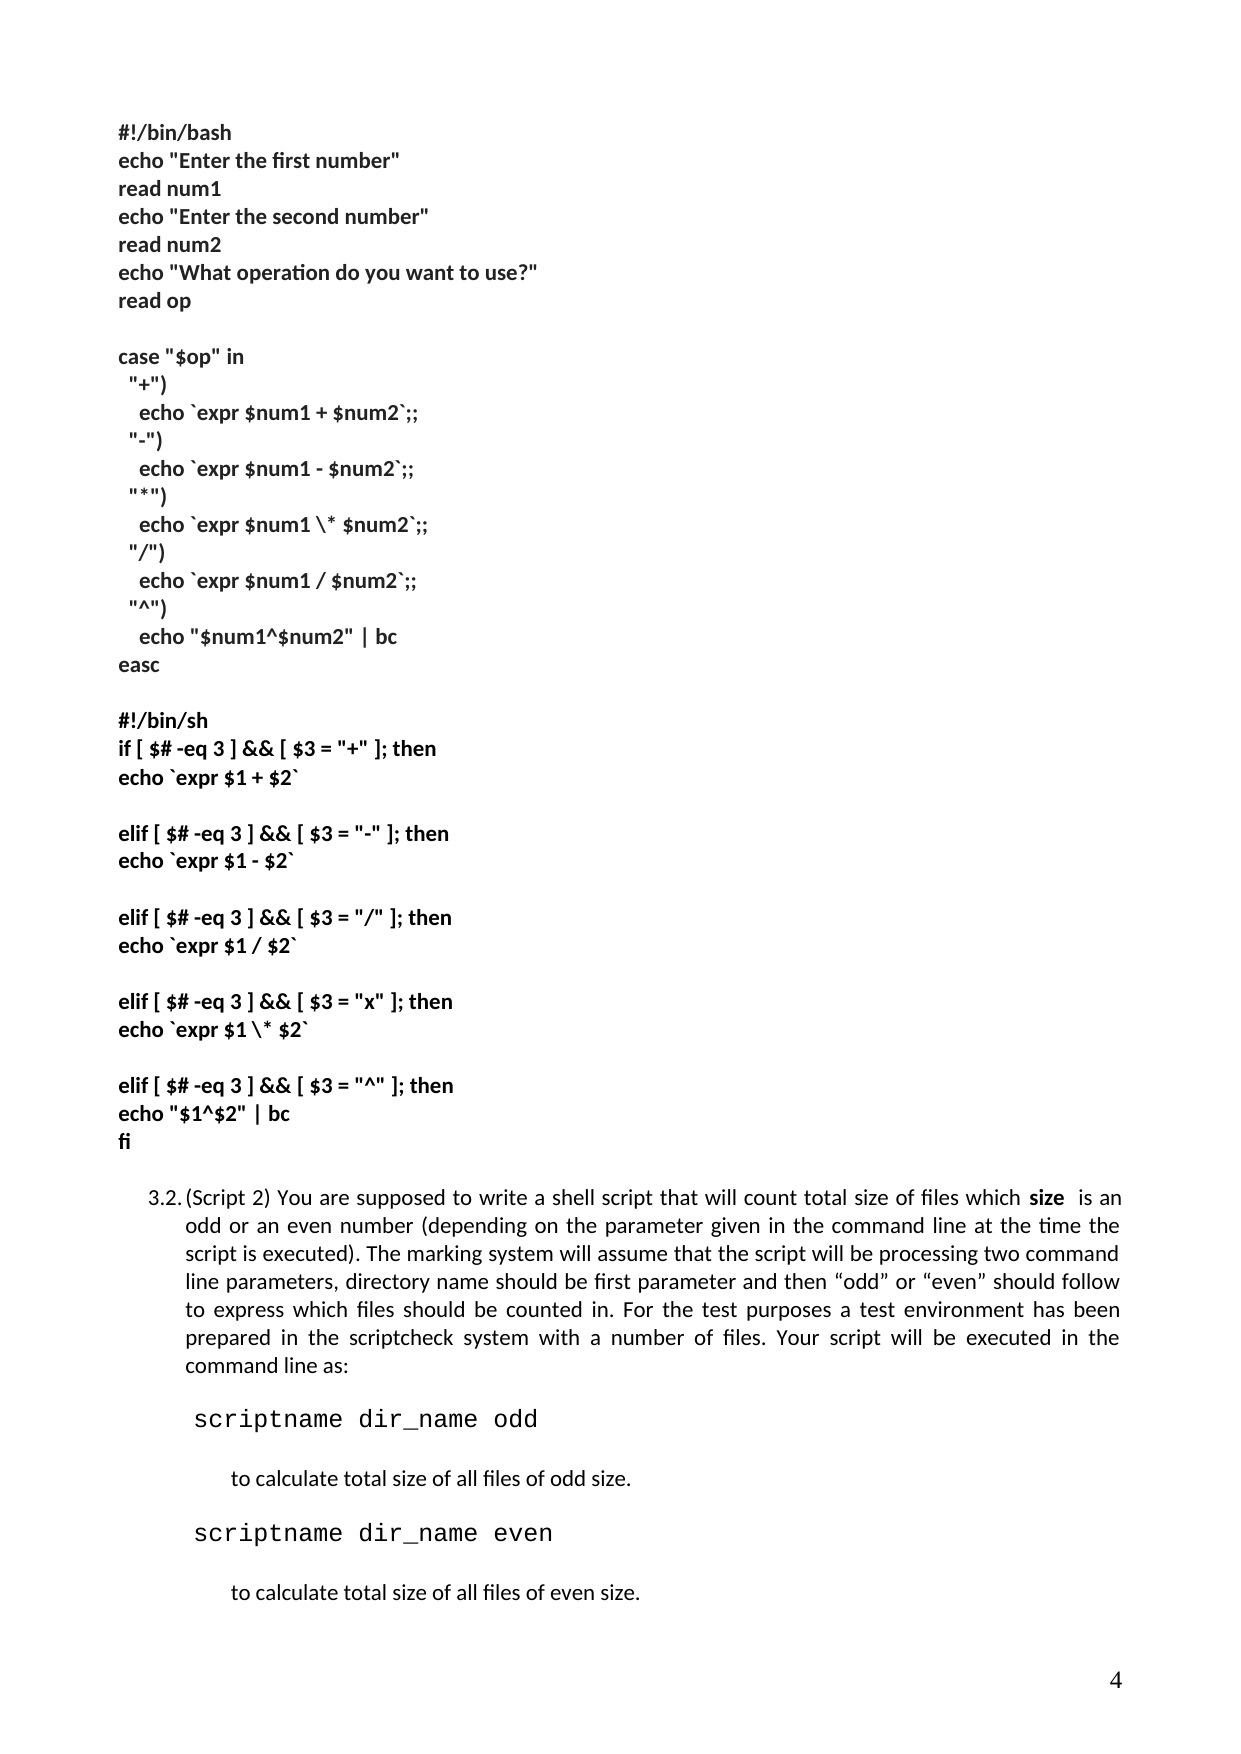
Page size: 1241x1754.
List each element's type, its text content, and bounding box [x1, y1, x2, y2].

list scriptname dir_name odd [193, 1407, 1122, 1435]
text elif [ $# -eq 3 ] && [ $3 = "^" ]; then [118, 1071, 1122, 1099]
list (Script 2) You are supposed to write a shell script that will count total size of files which size is an odd or an even number (depending on the parameter given in the command line at the time the script is executed). The marking system will assume that the script will be processing two command line parameters, directory name should be first parameter and then “odd” or “even” should follow to express which files should be counted in. For the test purposes a test environment has been prepared in the scriptcheck system with a number of files. Your script will be executed in the command line as: [148, 1183, 1122, 1379]
text fi [118, 1127, 1122, 1155]
text echo `expr $1 \* $2` [118, 1015, 1122, 1043]
text elif [ $# -eq 3 ] && [ $3 = "x" ]; then [118, 987, 1122, 1015]
text echo `expr $1 / $2` [118, 931, 1122, 959]
text echo `expr $1 + $2` [118, 763, 1122, 791]
list scriptname dir_name even [193, 1521, 1122, 1549]
text if [ $# -eq 3 ] && [ $3 = "+" ]; then [118, 734, 1122, 763]
text easc [118, 651, 1122, 678]
text echo "$1^$2" | bc [118, 1099, 1122, 1127]
text elif [ $# -eq 3 ] && [ $3 = "/" ]; then [118, 903, 1122, 931]
text echo `expr $1 - $2` [118, 847, 1122, 875]
list to calculate total size of all files of even size. [231, 1578, 1122, 1606]
text #!/bin/bash echo "Enter the first number" read num1 echo "Enter the second number" read num2 echo "What operation do you want to use?" read op case "$op" in "+") echo `expr $num1 + $num2`;; "-") echo `expr $num1 - $num2`;; "*") echo `expr $num1 \* $num2`;; "/") echo `expr $num1 / $num2`;; "^") echo "$num1^$num2" | bc [118, 118, 1122, 651]
list to calculate total size of all files of odd size. [231, 1464, 1122, 1492]
text #!/bin/sh [118, 707, 1122, 734]
text elif [ $# -eq 3 ] && [ $3 = "-" ]; then [118, 819, 1122, 847]
